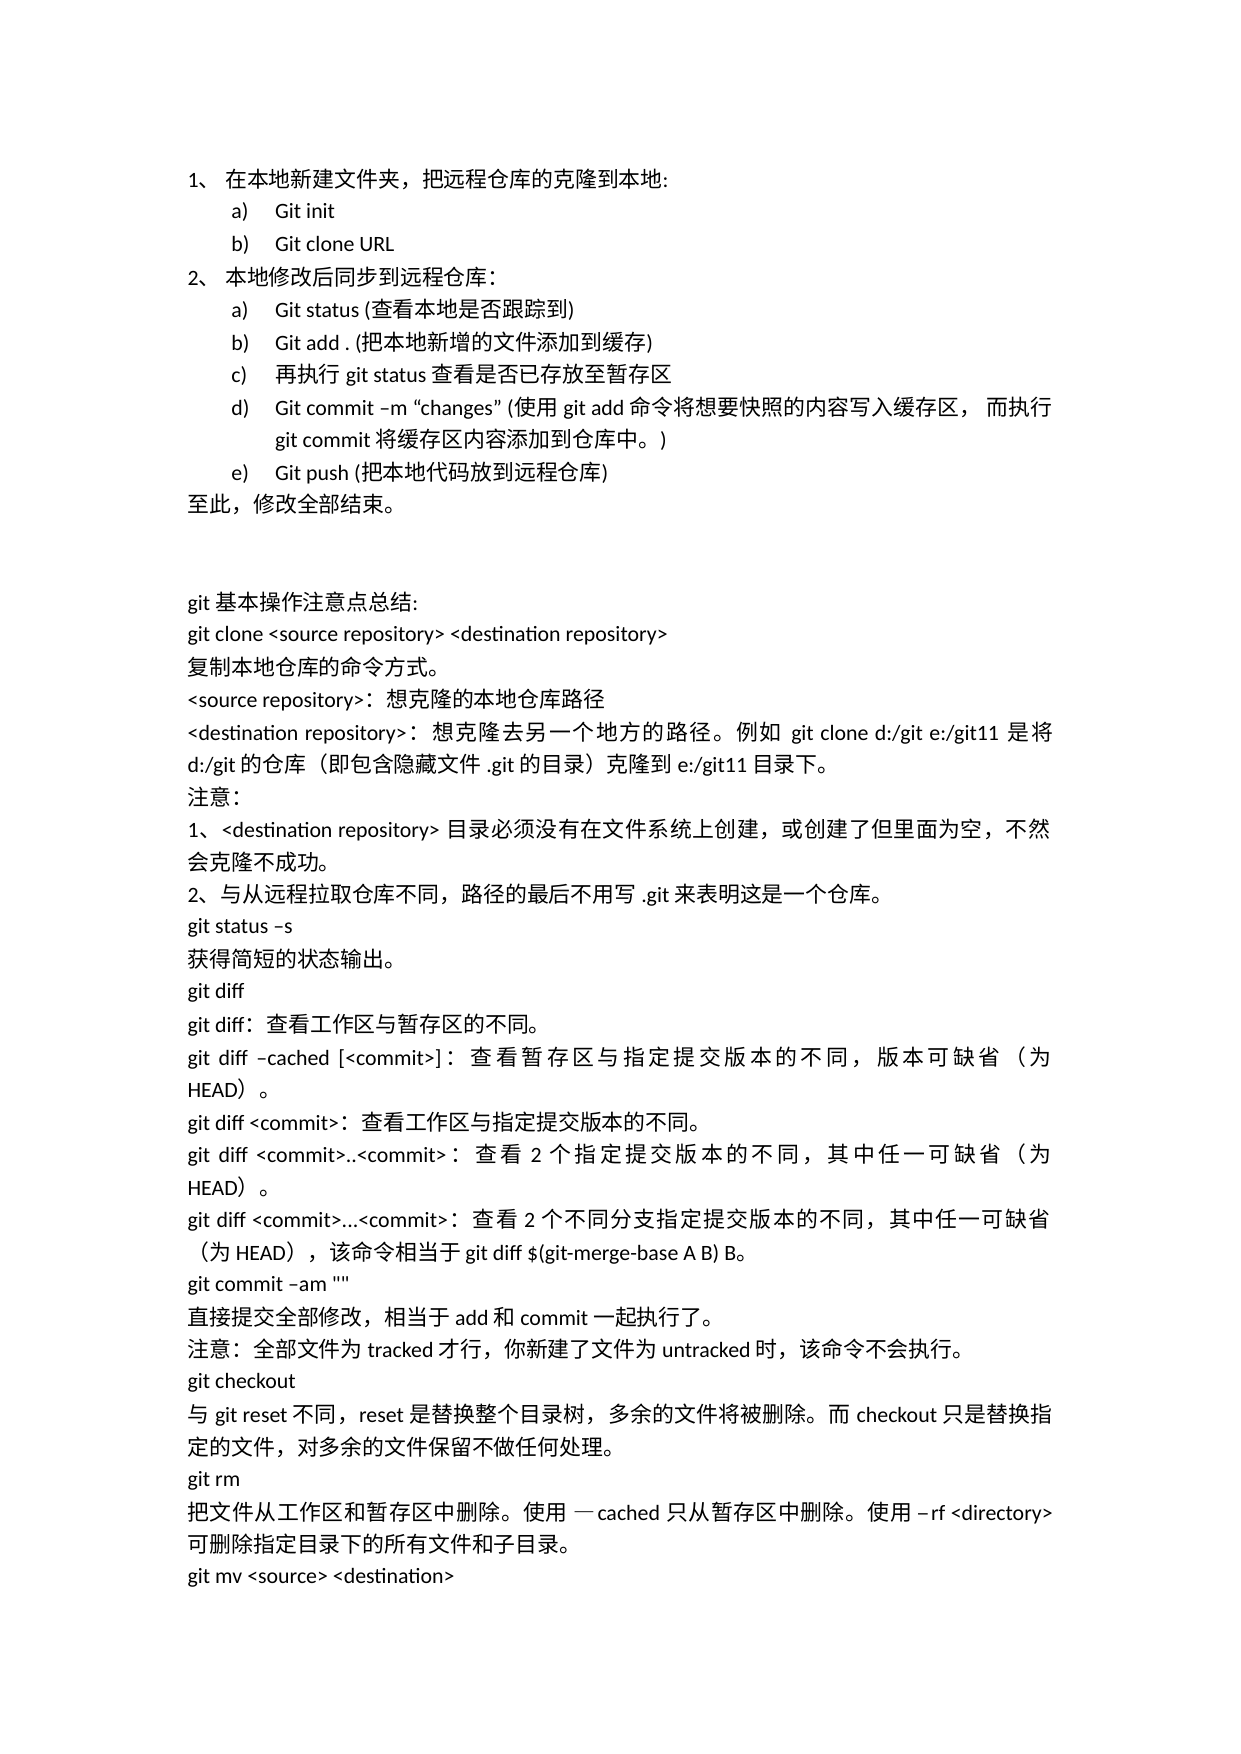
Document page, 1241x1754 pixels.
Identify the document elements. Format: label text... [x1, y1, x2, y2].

list Git push (把本地代码放到远程仓库) [231, 454, 1053, 487]
text 注意： [187, 779, 1053, 812]
text 把文件从工作区和暂存区中删除。使用 —cached 只从暂存区中删除。使用 –rf <directory> 可删除指定目录下的所有文件和子目录。 [187, 1494, 1053, 1559]
text 与 git reset 不同，reset 是替换整个目录树，多余的文件将被删除。而 checkout 只是替换指定的文件，对多余的文件保留不做任何处理。 [187, 1397, 1053, 1462]
text 注意：全部文件为 tracked 才行，你新建了文件为 untracked 时，该命令不会执行。 [187, 1332, 1053, 1364]
text git diff：查看工作区与暂存区的不同。 [187, 1007, 1053, 1039]
text git 基本操作注意点总结: [187, 584, 1053, 617]
text git mv <source> <destination> [187, 1559, 1053, 1592]
list Git init [231, 194, 1053, 227]
text git status –s [187, 909, 1053, 942]
list Git status (查看本地是否跟踪到) [231, 292, 1053, 324]
text git checkout [187, 1364, 1053, 1397]
list 再执行 git status 查看是否已存放至暂存区 [231, 357, 1053, 389]
list Git add . (把本地新增的文件添加到缓存) [231, 324, 1053, 357]
text <source repository>：想克隆的本地仓库路径 [187, 682, 1053, 714]
text <destination repository>：想克隆去另一个地方的路径。例如 git clone d:/git e:/git11 是将 d:/git 的仓库（即包含隐藏文件 .git 的目录）克隆到 e:/git11 目录下。 [187, 714, 1053, 779]
text git diff <commit>..<commit>：查看2个指定提交版本的不同，其中任一可缺省（为HEAD）。 [187, 1137, 1053, 1202]
text git rm [187, 1462, 1053, 1494]
text 获得简短的状态输出。 [187, 942, 1053, 974]
list Git clone URL [231, 227, 1053, 259]
text git commit –am "" [187, 1267, 1053, 1299]
text 2、与从远程拉取仓库不同，路径的最后不用写 .git 来表明这是一个仓库。 [187, 877, 1053, 909]
list Git commit –m “changes” (使用 git add 命令将想要快照的内容写入缓存区， 而执行 git commit 将缓存区内容添加到仓库中。) [231, 389, 1053, 454]
text 复制本地仓库的命令方式。 [187, 649, 1053, 682]
text git diff –cached [<commit>]：查看暂存区与指定提交版本的不同，版本可缺省（为HEAD）。 [187, 1039, 1053, 1104]
text 至此，修改全部结束。 [187, 487, 1053, 519]
text 直接提交全部修改，相当于 add 和 commit 一起执行了。 [187, 1299, 1053, 1332]
text 1、<destination repository> 目录必须没有在文件系统上创建，或创建了但里面为空，不然会克隆不成功。 [187, 812, 1053, 877]
list 本地修改后同步到远程仓库： [187, 259, 1053, 292]
text git diff [187, 974, 1053, 1007]
text git diff <commit>...<commit>：查看2个不同分支指定提交版本的不同，其中任一可缺省（为HEAD），该命令相当于git diff $(git-merge-base A B) B。 [187, 1202, 1053, 1267]
list 在本地新建文件夹，把远程仓库的克隆到本地: [187, 162, 1053, 194]
text git clone <source repository> <destination repository> [187, 617, 1053, 649]
text git diff <commit>：查看工作区与指定提交版本的不同。 [187, 1104, 1053, 1137]
